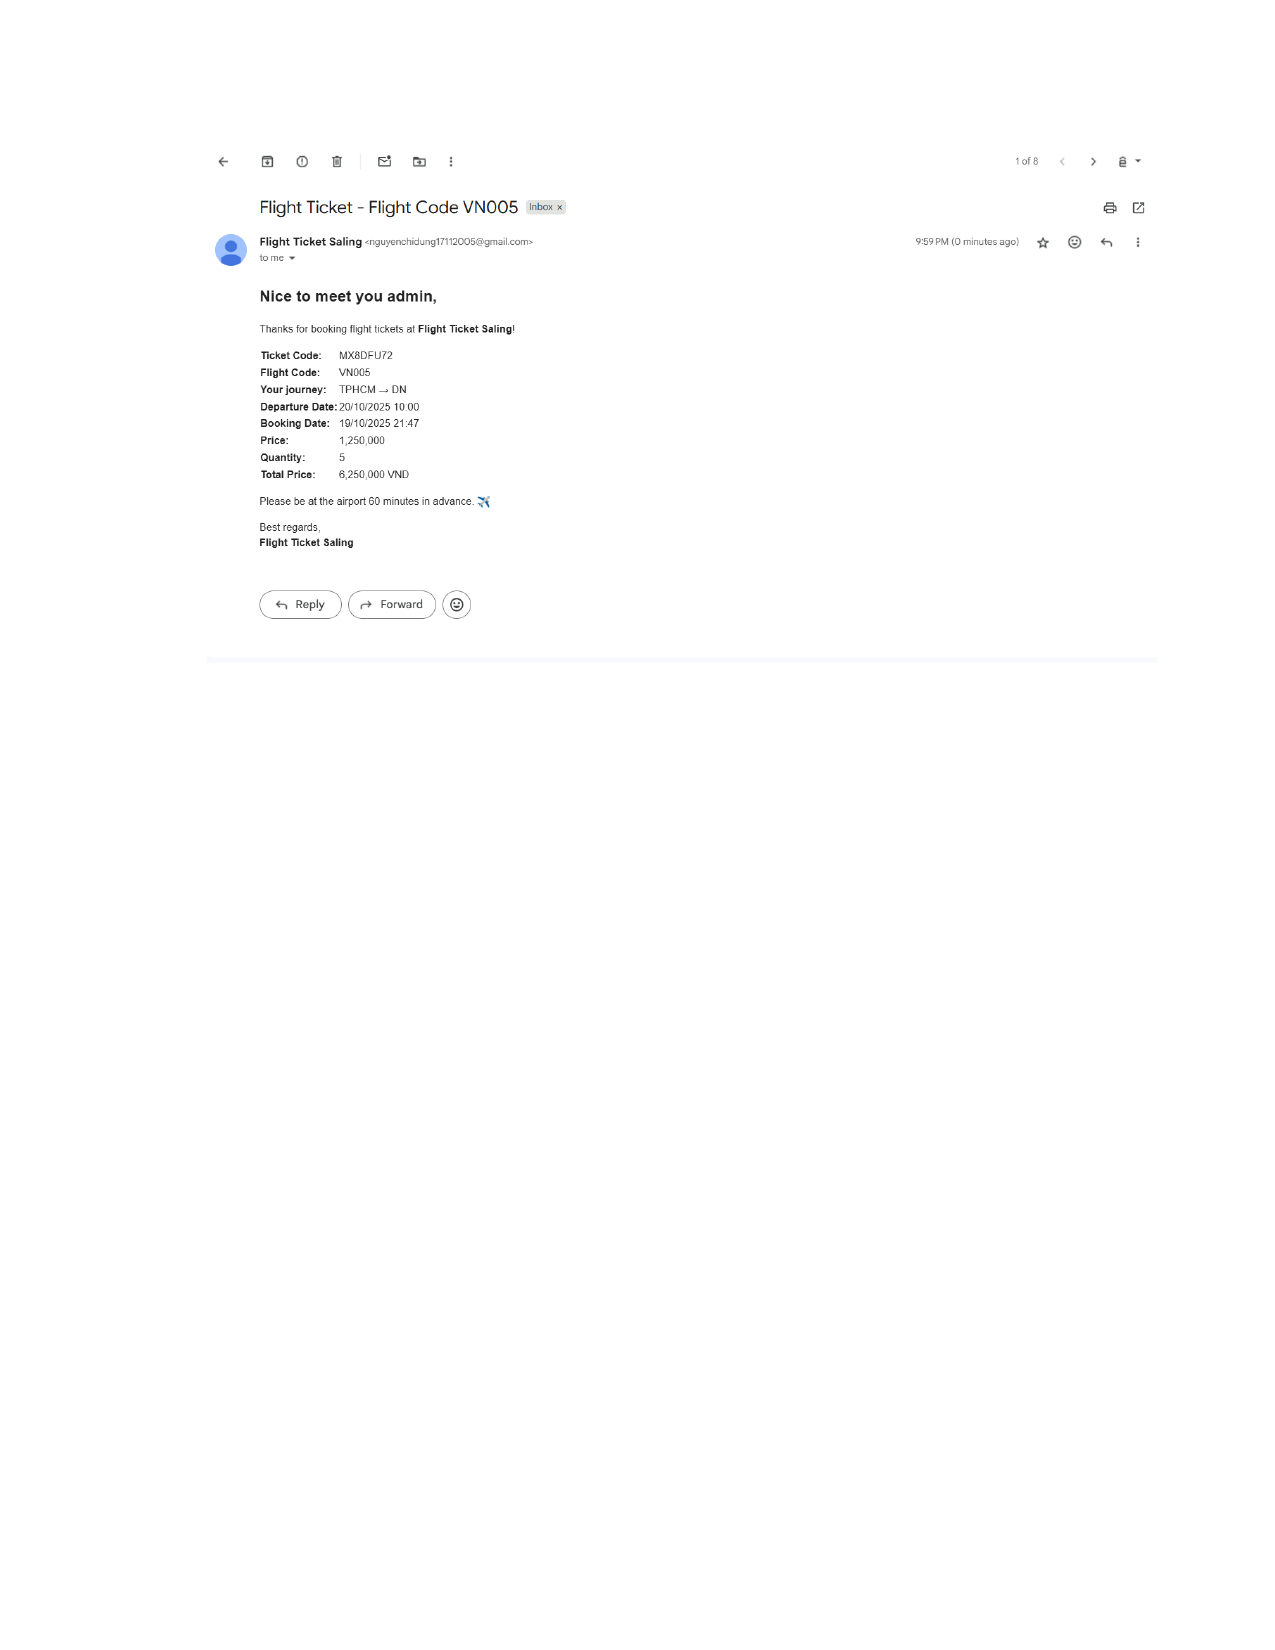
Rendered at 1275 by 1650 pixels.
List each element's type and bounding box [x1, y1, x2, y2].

picture [206, 147, 1157, 663]
